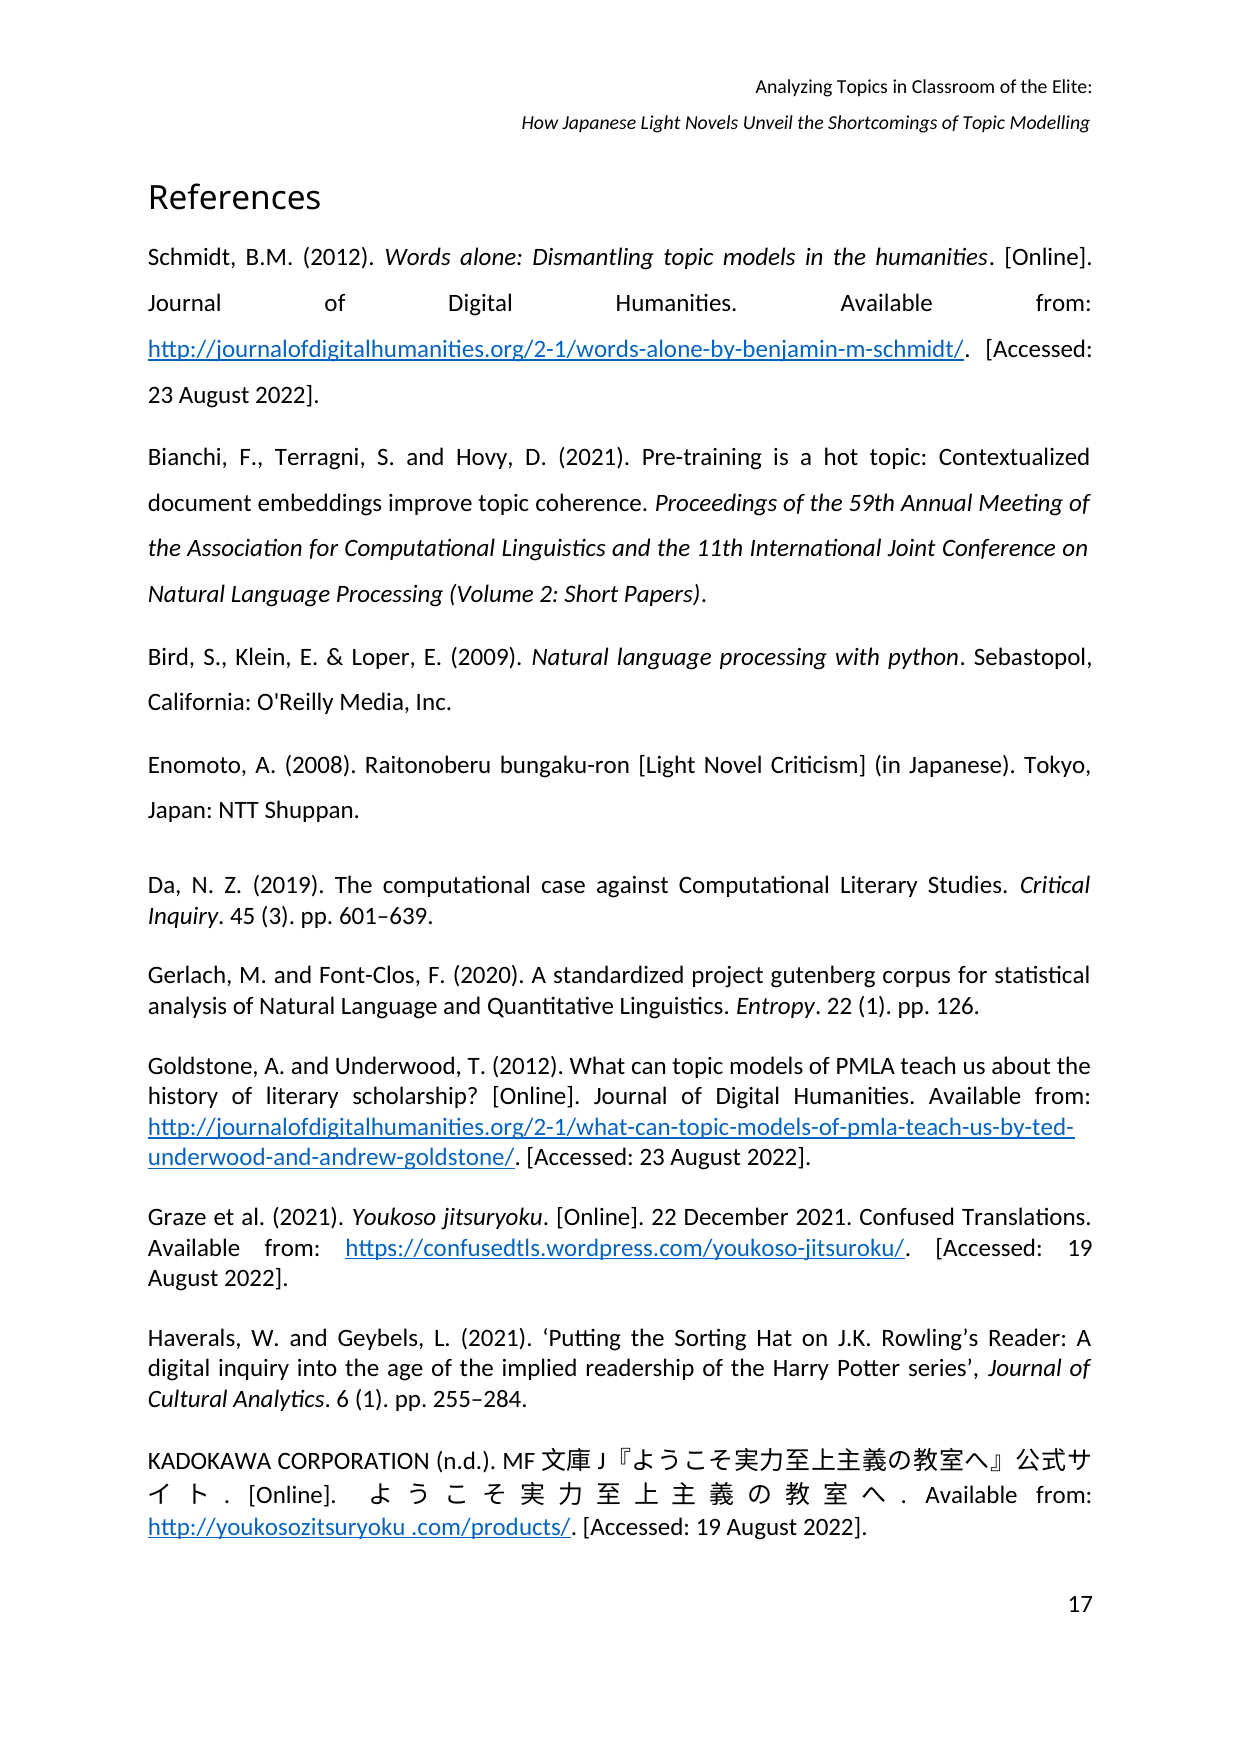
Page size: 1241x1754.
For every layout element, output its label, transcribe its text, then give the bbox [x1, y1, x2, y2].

text Gerlach, M. and Font-Clos, F. (2020). A standardized project gutenberg corpus for statistical analysis of Natural Language and Quantitative Linguistics. Entropy. 22 (1). pp. 126. [148, 960, 1093, 1021]
text Bird, S., Klein, E. & Loper, E. (2009). Natural language processing with python. Sebastopol, California: O'Reilly Media, Inc. [148, 641, 1093, 717]
text Bianchi, F., Terragni, S. and Hovy, D. (2021). Pre-training is a hot topic: Contextualized document embeddings improve topic coherence. Proceedings of the 59th Annual Meeting of the Association for Computational Linguistics and the 11th International Joint Conference on Natural Language Processing (Volume 2: Short Papers). [148, 441, 1093, 609]
subtitle References [148, 173, 1093, 219]
text Graze et al. (2021). Youkoso jitsuryoku. [Online]. 22 December 2021. Confused Translations. Available from: https://confusedtls.wordpress.com/youkoso-jitsuroku/. [Accessed: 19 August 2022]. [148, 1201, 1093, 1293]
text Da, N. Z. (2019). The computational case against Computational Literary Studies. Critical Inquiry. 45 (3). pp. 601–639. [148, 869, 1093, 931]
text Goldstone, A. and Underwood, T. (2012). What can topic models of PMLA teach us about the history of literary scholarship? [Online]. Journal of Digital Humanities. Available from: http://journalofdigitalhumanities.org/2-1/what-can-topic-models-of-pmla-teach-us-by-ted-underwood-and-andrew-goldstone/. [Accessed: 23 August 2022]. [148, 1050, 1093, 1172]
text Enomoto, A. (2008). Raitonoberu bungaku-ron [Light Novel Criticism] (in Japanese). Tokyo, Japan: NTT Shuppan. [148, 749, 1093, 825]
text Haverals, W. and Geybels, L. (2021). ‘Putting the Sorting Hat on J.K. Rowling’s Reader: A digital inquiry into the age of the implied readership of the Harry Potter series’, Journal of Cultural Analytics. 6 (1). pp. 255–284. [148, 1322, 1093, 1413]
text KADOKAWA CORPORATION (n.d.). MF文庫J『ようこそ実力至上主義の教室へ』公式サイト. [Online]. ようこそ実力至上主義の教室へ. Available from: http://youkosozitsuryoku .com/products/. [Accessed: 19 August 2022]. [148, 1443, 1093, 1541]
text Schmidt, B.M. (2012). Words alone: Dismantling topic models in the humanities. [Online]. Journal of Digital Humanities. Available from: http://journalofdigitalhumanities.org/2-1/words-alone-by-benjamin-m-schmidt/. [Accessed: 23 August 2022]. [148, 242, 1093, 409]
